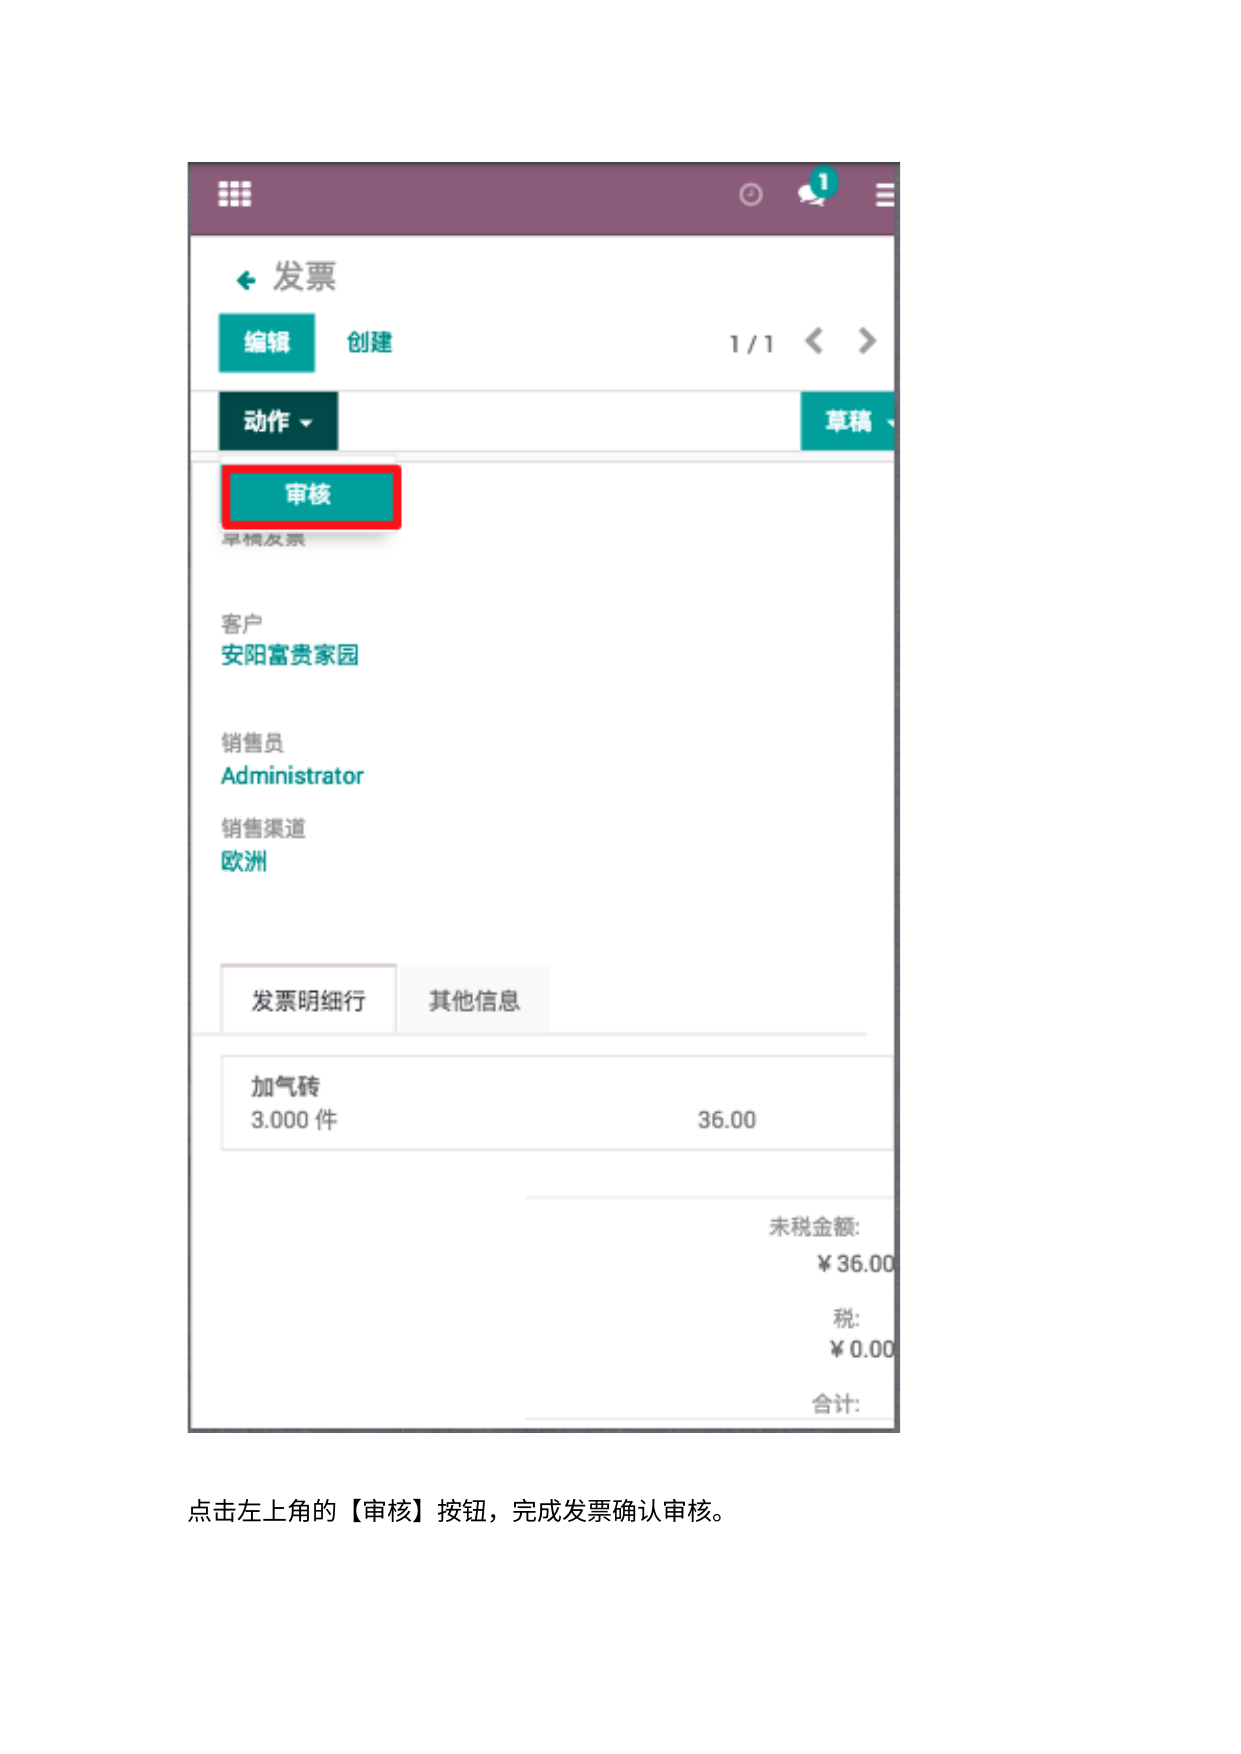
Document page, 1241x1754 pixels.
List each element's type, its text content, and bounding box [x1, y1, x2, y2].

picture [187, 162, 901, 1433]
text 点击左上角的【审核】按钮，完成发票确认审核。 [187, 1477, 1053, 1542]
